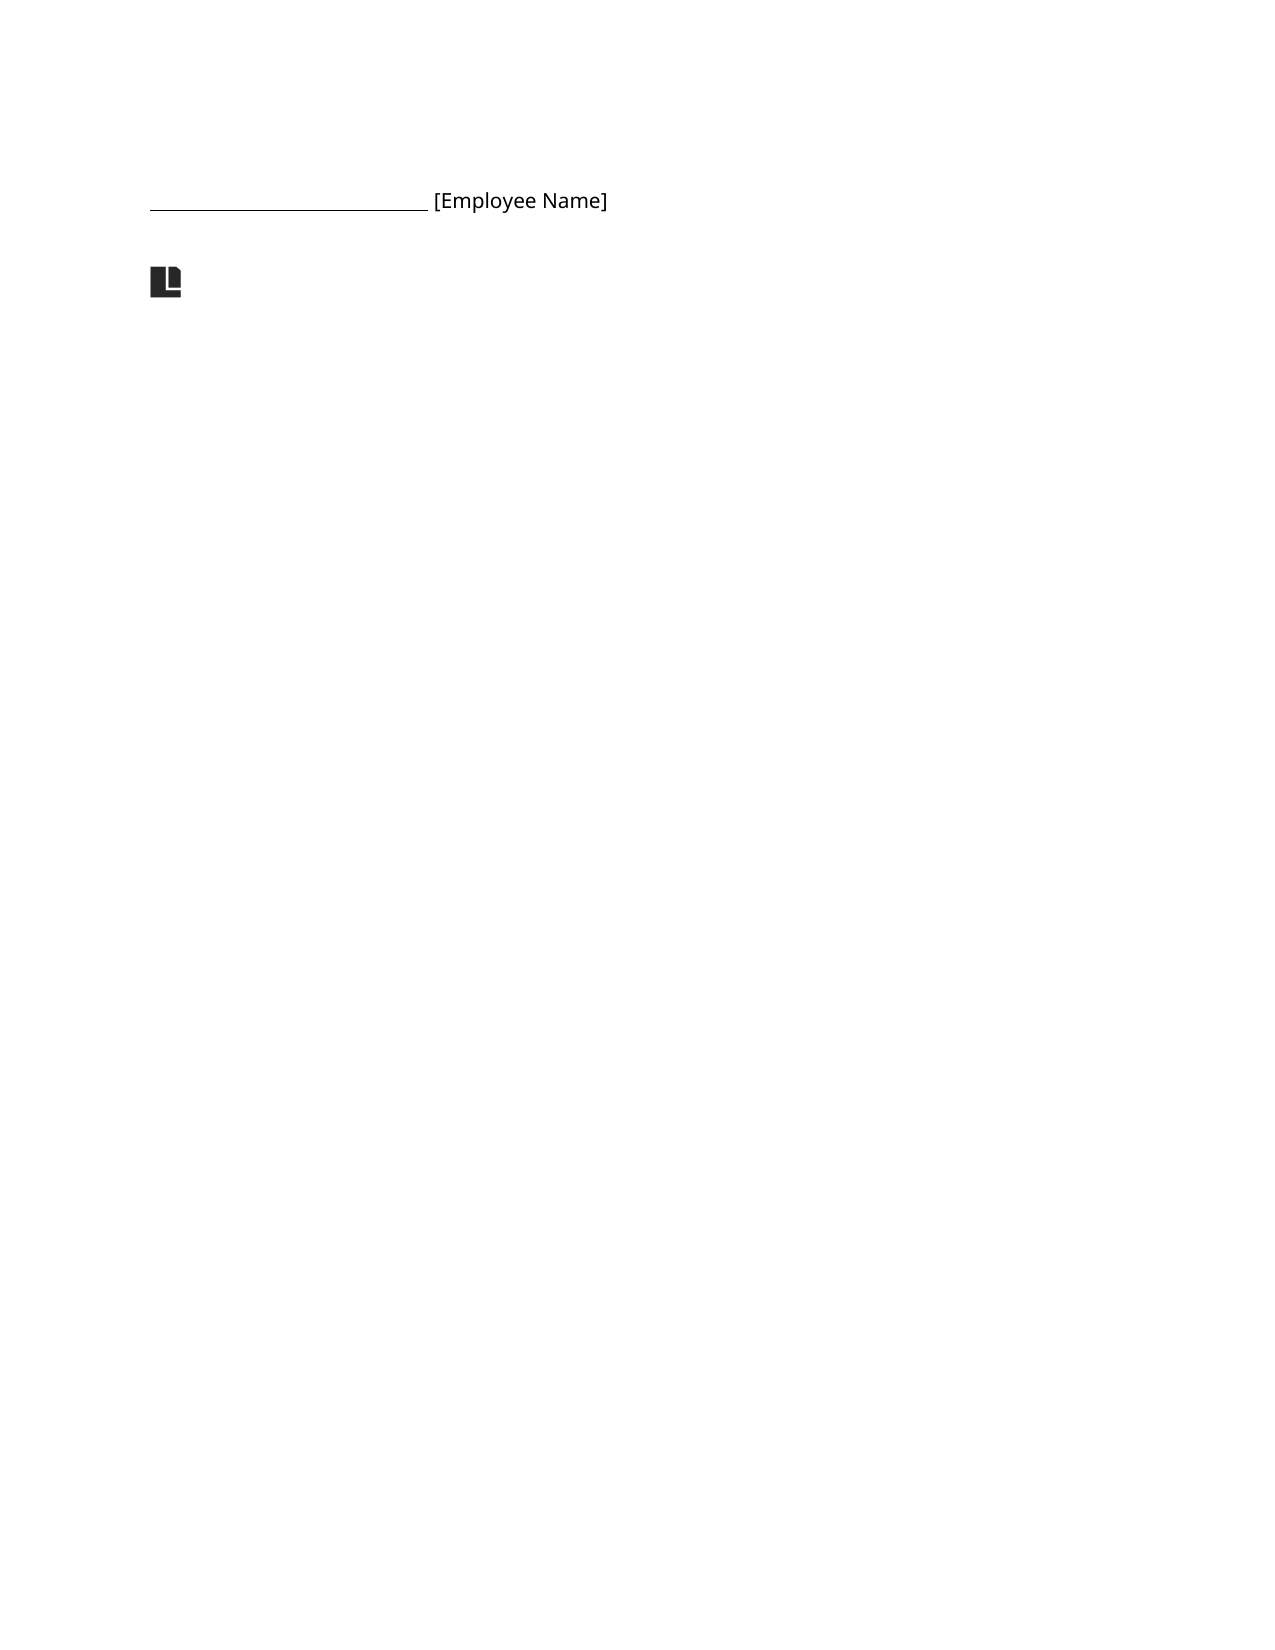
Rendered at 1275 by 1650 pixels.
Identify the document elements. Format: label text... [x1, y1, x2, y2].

picture [150, 266, 181, 298]
text [Employee Name] [150, 186, 1133, 214]
